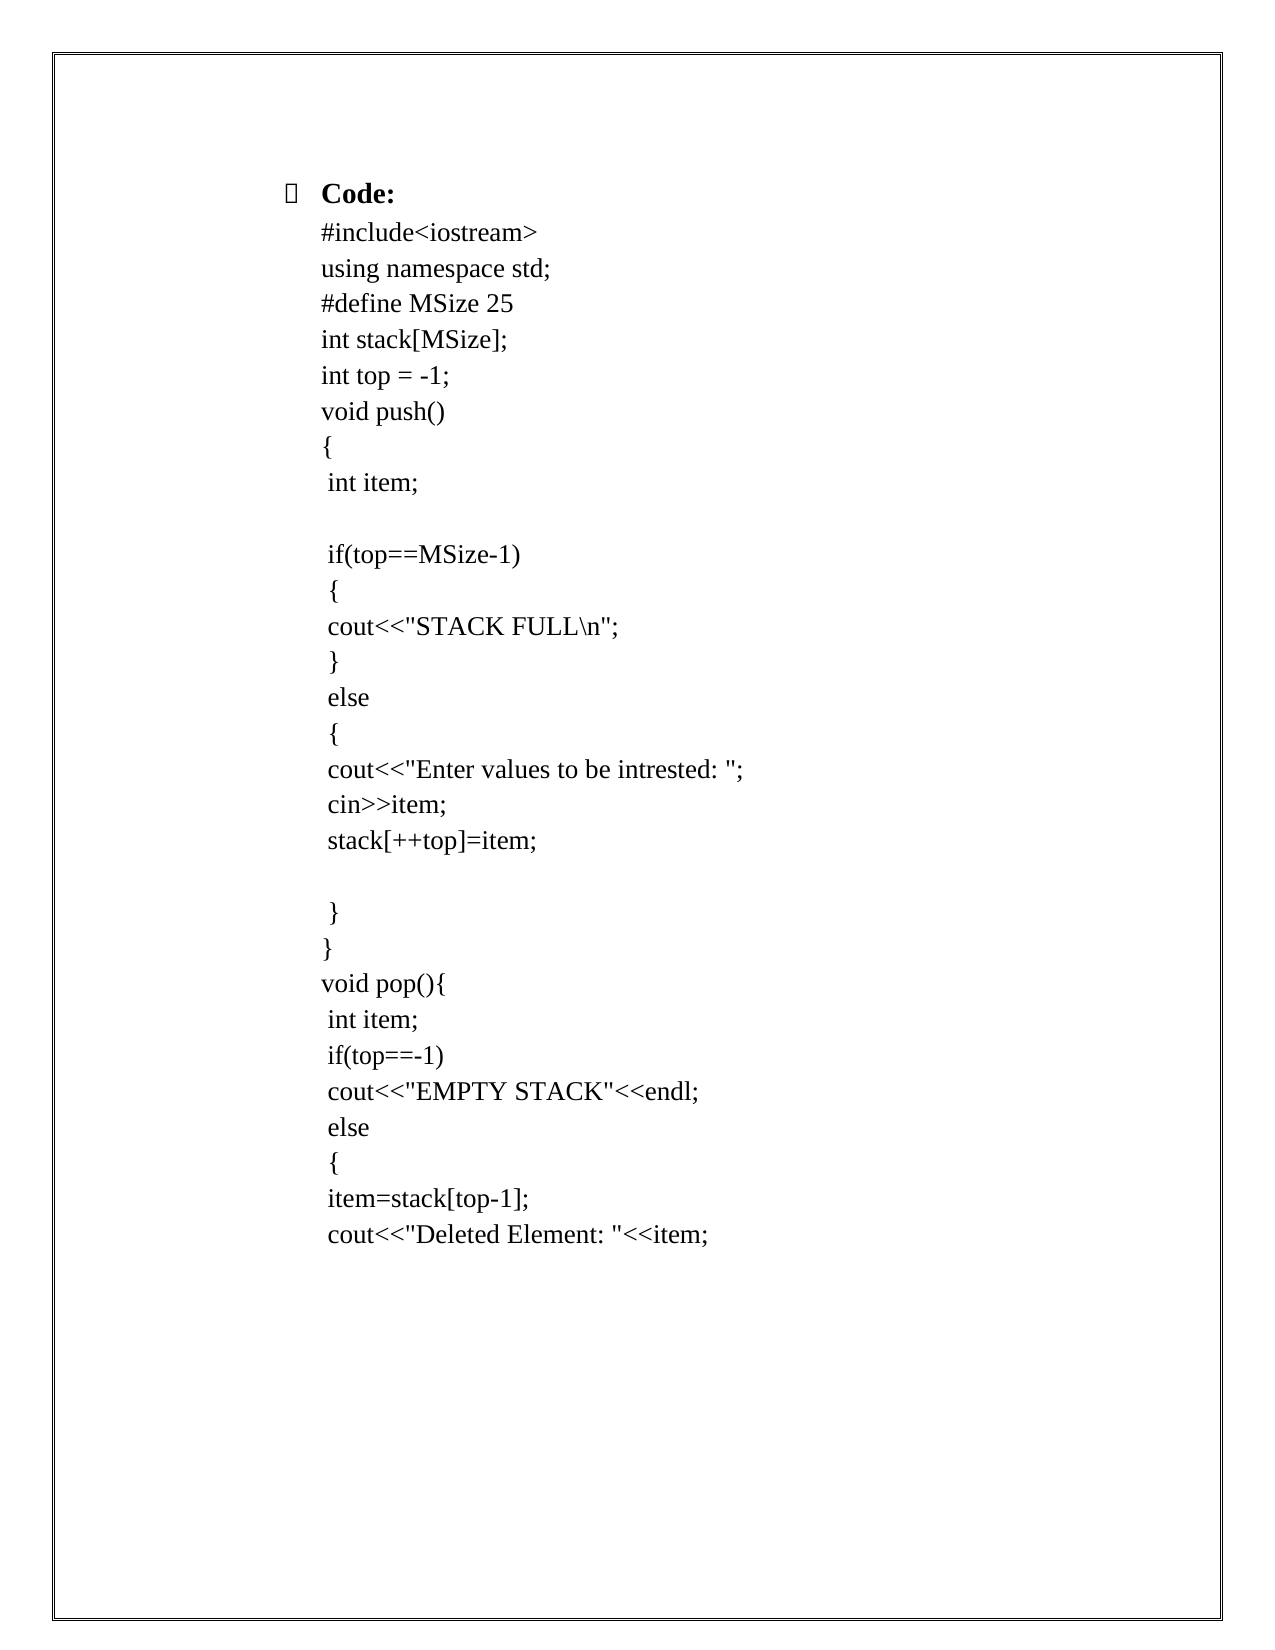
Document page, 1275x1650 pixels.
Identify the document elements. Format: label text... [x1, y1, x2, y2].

text void pop(){ int item; if(top==-1) [321, 968, 450, 1070]
text stack[++top]=item; [327, 824, 1162, 856]
text cout<<"EMPTY STACK"<<endl; else [327, 1075, 699, 1142]
text } [321, 932, 1162, 963]
text else [327, 681, 1162, 712]
text int stack[MSize]; int top = -1; [321, 323, 508, 390]
subtitle Code: [283, 174, 1162, 211]
text cout<<"Deleted Element: "<<item; [327, 1218, 1162, 1249]
text cout<<"Enter values to be intrested: "; cin>>item; [327, 753, 743, 820]
text if(top==MSize-1) [327, 538, 1162, 569]
text item=stack[top-1]; [327, 1182, 1162, 1213]
text { [327, 574, 1162, 605]
text { [327, 717, 1162, 748]
text int item; [327, 466, 1162, 497]
text #include<iostream> using namespace std; #define MSize 25 [321, 216, 551, 318]
text cout<<"STACK FULL\n"; [327, 609, 1162, 641]
text } [327, 896, 1162, 927]
text void push() [321, 395, 1162, 426]
text { [327, 1146, 1162, 1177]
text } [327, 645, 1162, 676]
text { [321, 431, 1162, 462]
